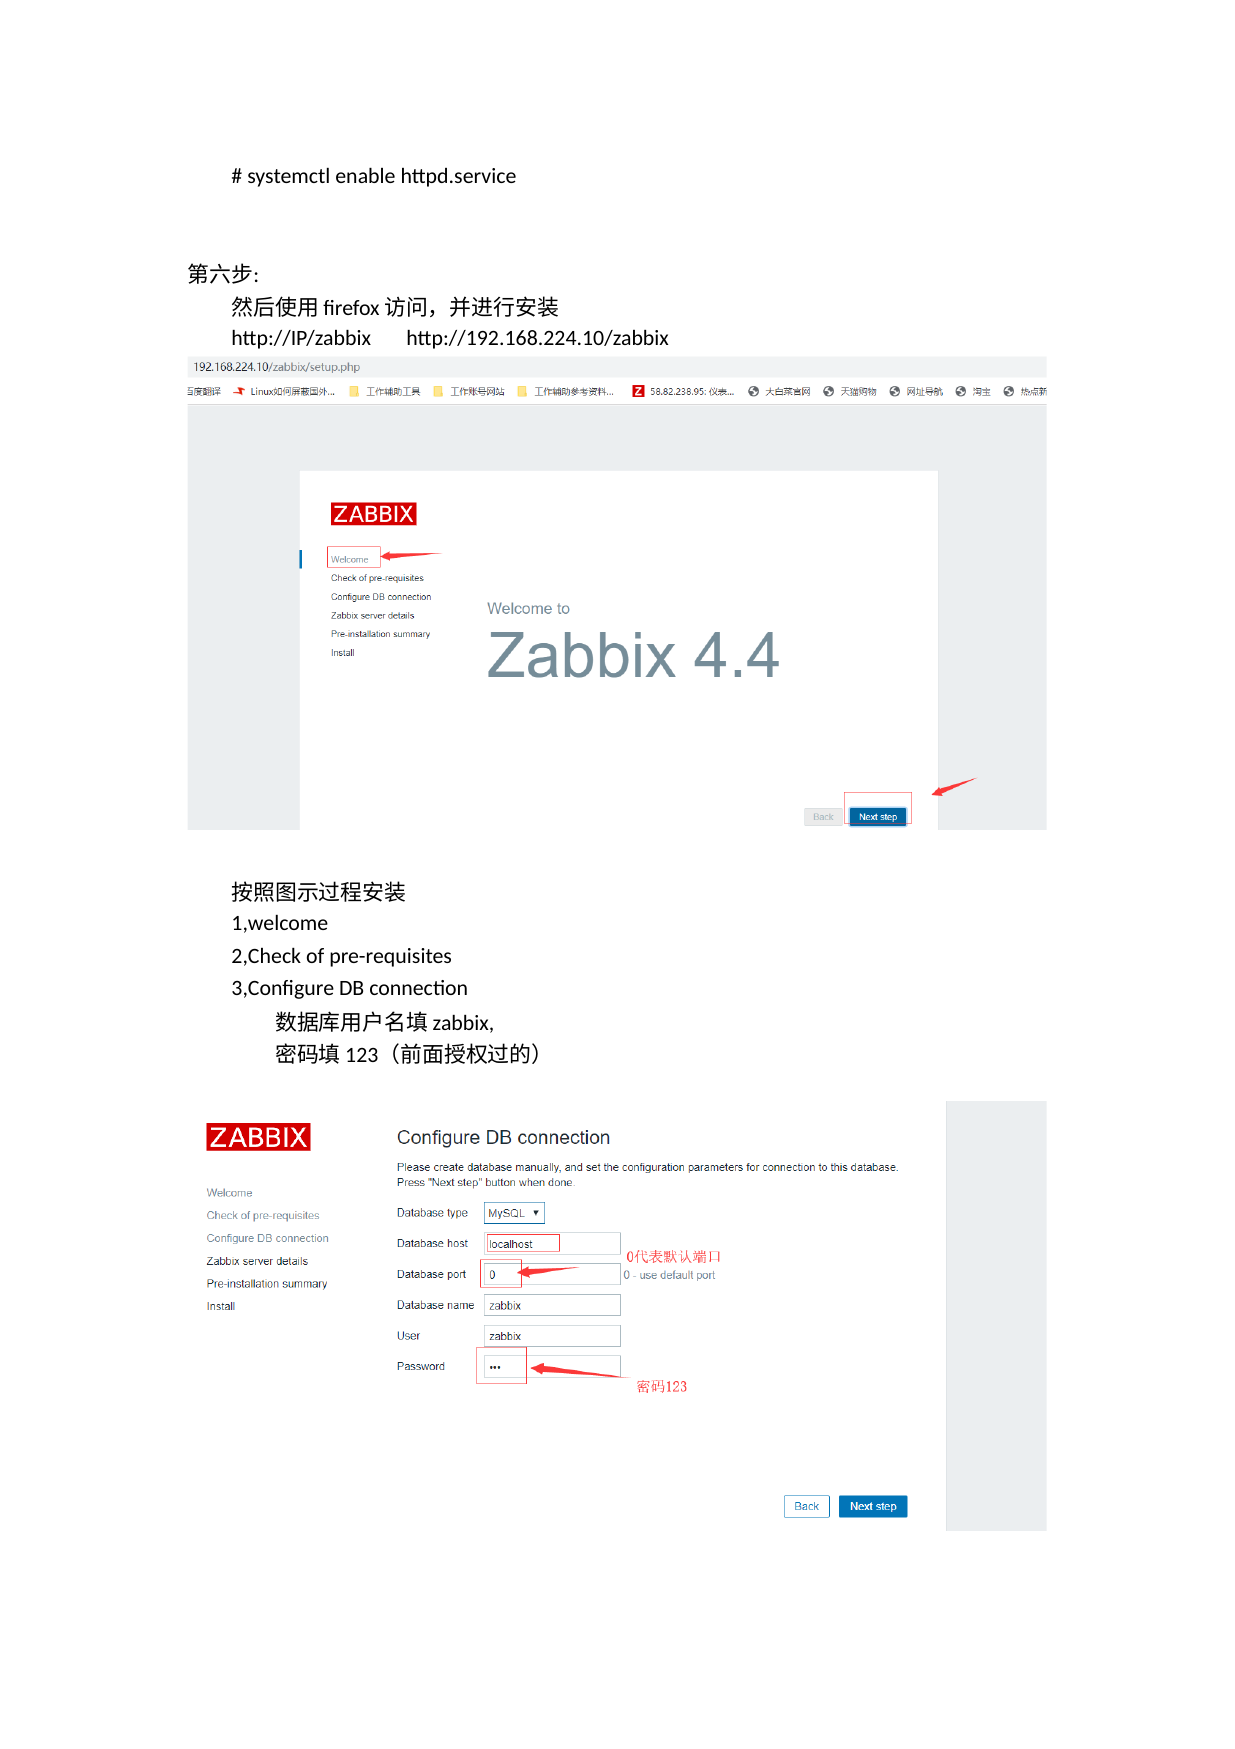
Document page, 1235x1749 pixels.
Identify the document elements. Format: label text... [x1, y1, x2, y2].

text 2,Check of pre-requisites [187, 939, 1047, 972]
text 1,welcome [187, 907, 1047, 939]
text 数据库用户名填zabbix, [187, 1004, 1047, 1037]
text 按照图示过程安装 [187, 874, 1047, 907]
text 密码填123（前面授权过的） [187, 1037, 1047, 1069]
picture [187, 1101, 1047, 1531]
text http://IP/zabbix http://192.168.224.10/zabbix [187, 322, 1047, 354]
text 然后使用firefox访问，并进行安装 [187, 289, 1047, 322]
picture [187, 354, 1047, 830]
text 3,Configure DB connection [187, 972, 1047, 1004]
text 第六步: [187, 257, 1047, 289]
text # systemctl enable httpd.service [187, 159, 1047, 192]
